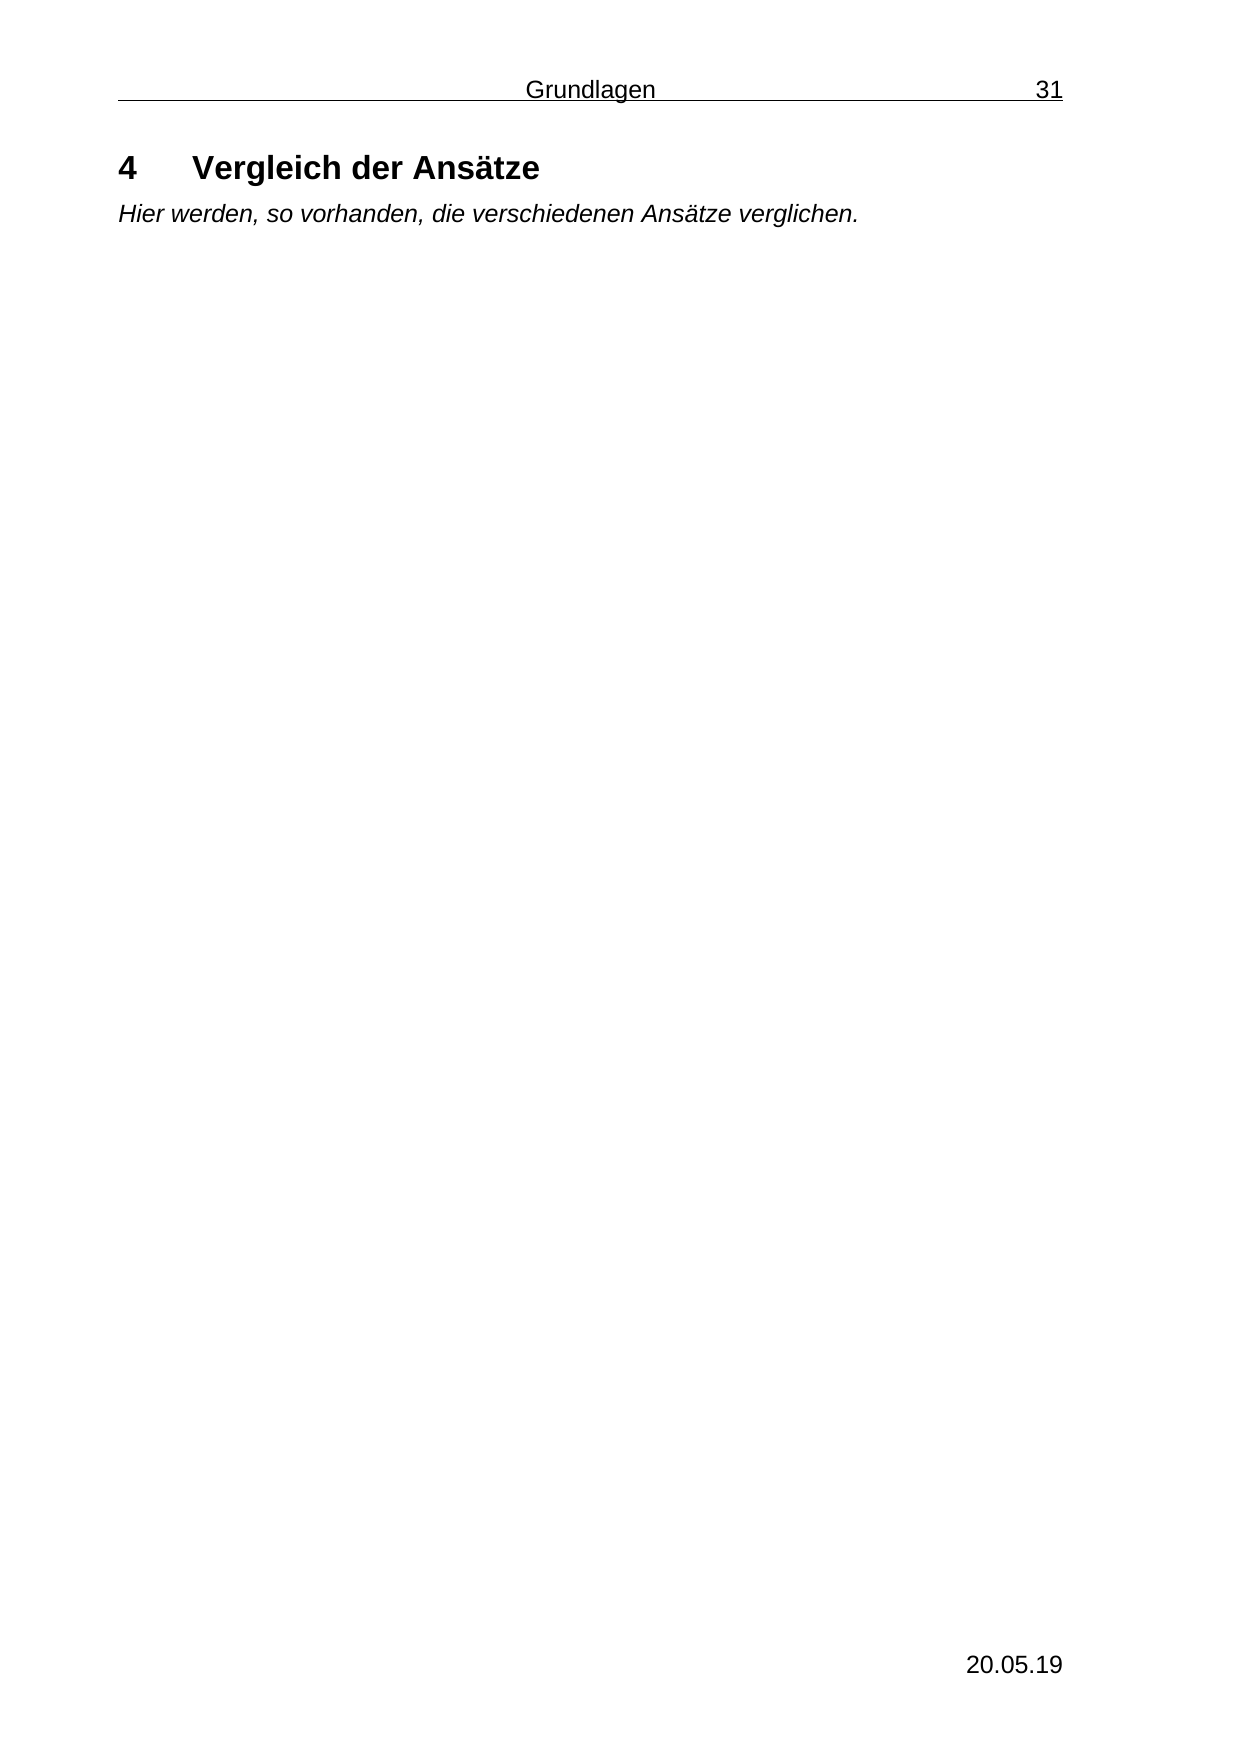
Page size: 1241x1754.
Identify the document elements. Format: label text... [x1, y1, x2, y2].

text Hier werden, so vorhanden, die verschiedenen Ansätze verglichen. [118, 199, 1092, 227]
subtitle Vergleich der Ansätze [118, 148, 1092, 186]
